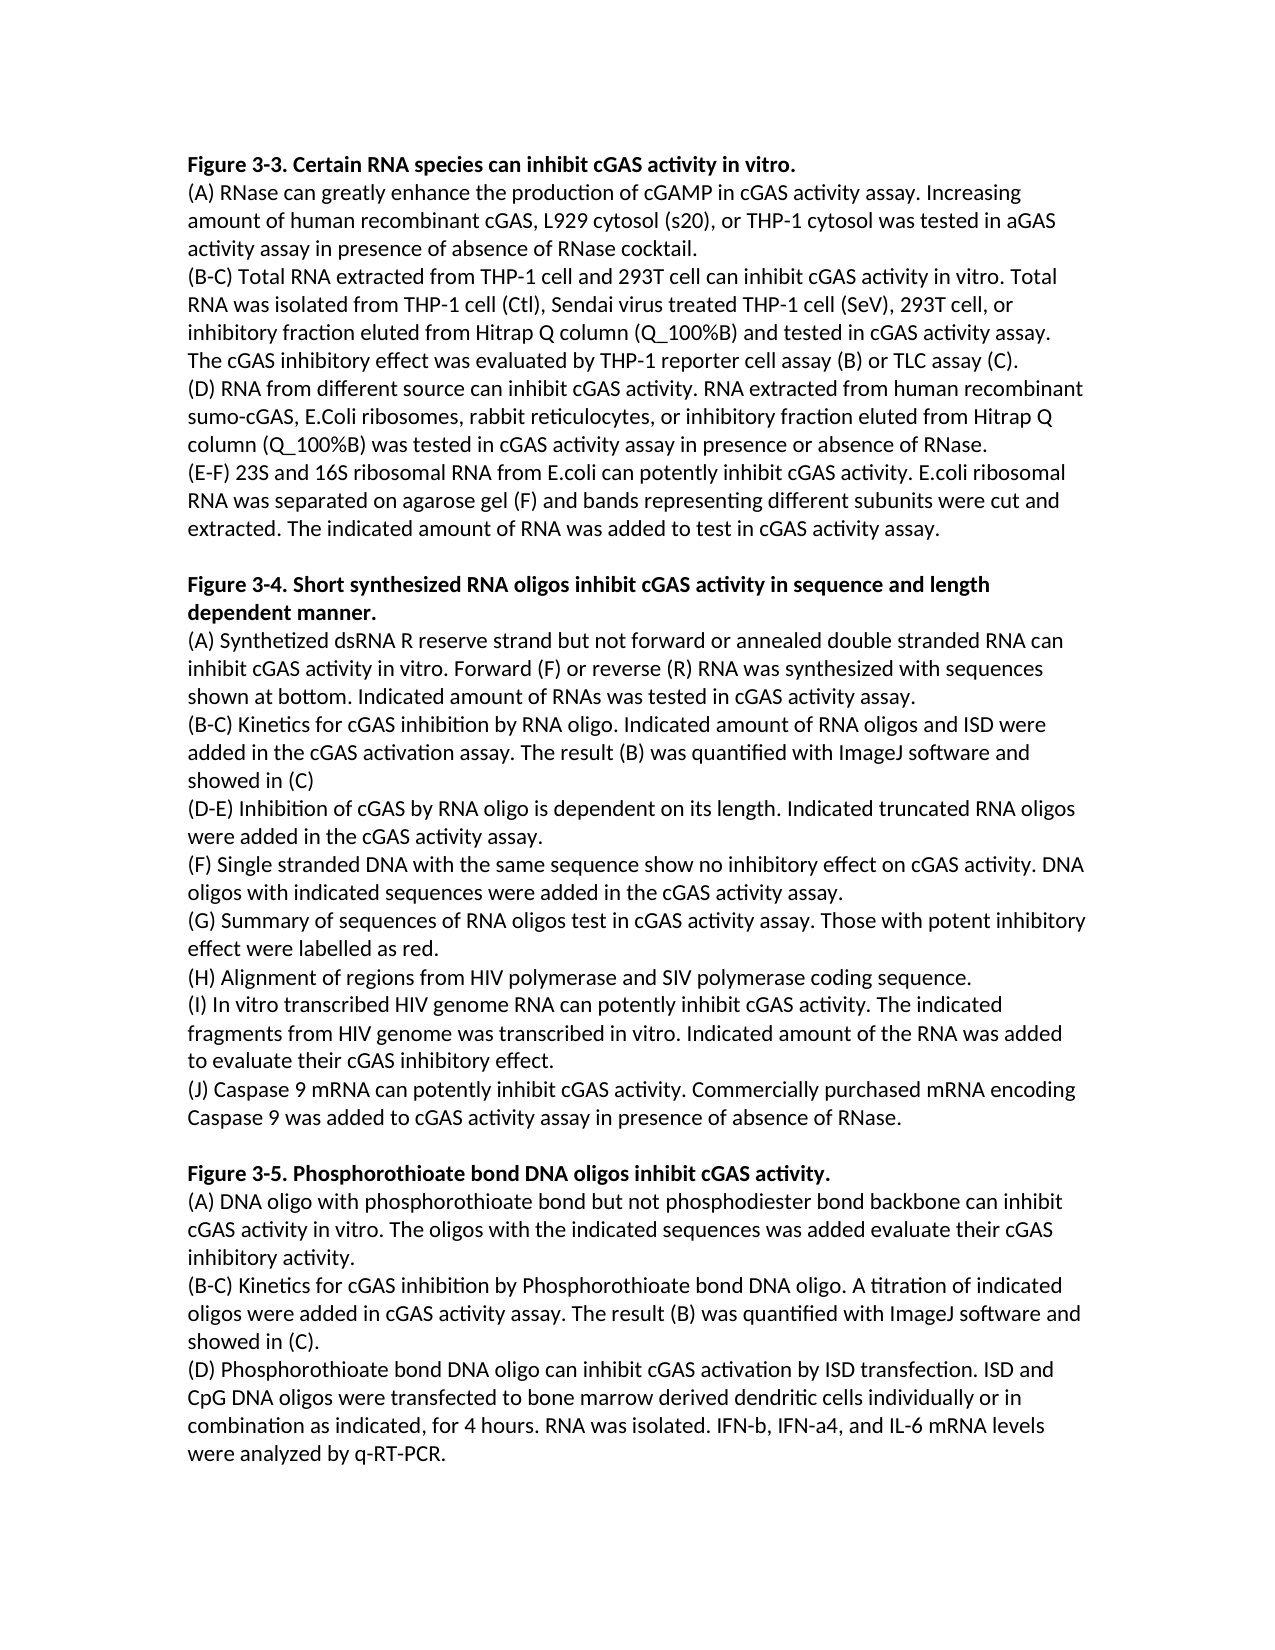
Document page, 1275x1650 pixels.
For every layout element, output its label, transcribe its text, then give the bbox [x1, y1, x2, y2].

text (A) RNase can greatly enhance the production of cGAMP in cGAS activity assay. Increasing amount of human recombinant cGAS, L929 cytosol (s20), or THP-1 cytosol was tested in aGAS activity assay in presence of absence of RNase cocktail. [187, 178, 1087, 262]
text (A) Synthetized dsRNA R reserve strand but not forward or annealed double stranded RNA can inhibit cGAS activity in vitro. Forward (F) or reverse (R) RNA was synthesized with sequences shown at bottom. Indicated amount of RNAs was tested in cGAS activity assay. [187, 626, 1087, 710]
text (H) Alignment of regions from HIV polymerase and SIV polymerase coding sequence. [187, 963, 1087, 991]
text Figure 3-3. Certain RNA species can inhibit cGAS activity in vitro. [187, 150, 1087, 178]
text Figure 3-5. Phosphorothioate bond DNA oligos inhibit cGAS activity. [187, 1159, 1087, 1187]
text (F) Single stranded DNA with the same sequence show no inhibitory effect on cGAS activity. DNA oligos with indicated sequences were added in the cGAS activity assay. [187, 851, 1087, 907]
text (B-C) Kinetics for cGAS inhibition by RNA oligo. Indicated amount of RNA oligos and ISD were added in the cGAS activation assay. The result (B) was quantified with ImageJ software and showed in (C) [187, 710, 1087, 794]
text (G) Summary of sequences of RNA oligos test in cGAS activity assay. Those with potent inhibitory effect were labelled as red. [187, 907, 1087, 963]
text Figure 3-4. Short synthesized RNA oligos inhibit cGAS activity in sequence and length dependent manner. [187, 570, 1087, 626]
text (D) RNA from different source can inhibit cGAS activity. RNA extracted from human recombinant sumo-cGAS, E.Coli ribosomes, rabbit reticulocytes, or inhibitory fraction eluted from Hitrap Q column (Q_100%B) was tested in cGAS activity assay in presence or absence of RNase. [187, 374, 1087, 458]
text (D) Phosphorothioate bond DNA oligo can inhibit cGAS activation by ISD transfection. ISD and CpG DNA oligos were transfected to bone marrow derived dendritic cells individually or in combination as indicated, for 4 hours. RNA was isolated. IFN-b, IFN-a4, and IL-6 mRNA levels were analyzed by q-RT-PCR. [187, 1355, 1087, 1467]
text (J) Caspase 9 mRNA can potently inhibit cGAS activity. Commercially purchased mRNA encoding Caspase 9 was added to cGAS activity assay in presence of absence of RNase. [187, 1075, 1087, 1131]
text (B-C) Kinetics for cGAS inhibition by Phosphorothioate bond DNA oligo. A titration of indicated oligos were added in cGAS activity assay. The result (B) was quantified with ImageJ software and showed in (C). [187, 1271, 1087, 1355]
text (E-F) 23S and 16S ribosomal RNA from E.coli can potently inhibit cGAS activity. E.coli ribosomal RNA was separated on agarose gel (F) and bands representing different subunits were cut and extracted. The indicated amount of RNA was added to test in cGAS activity assay. [187, 458, 1087, 542]
text (D-E) Inhibition of cGAS by RNA oligo is dependent on its length. Indicated truncated RNA oligos were added in the cGAS activity assay. [187, 794, 1087, 851]
text (A) DNA oligo with phosphorothioate bond but not phosphodiester bond backbone can inhibit cGAS activity in vitro. The oligos with the indicated sequences was added evaluate their cGAS inhibitory activity. [187, 1187, 1087, 1271]
text (B-C) Total RNA extracted from THP-1 cell and 293T cell can inhibit cGAS activity in vitro. Total RNA was isolated from THP-1 cell (Ctl), Sendai virus treated THP-1 cell (SeV), 293T cell, or inhibitory fraction eluted from Hitrap Q column (Q_100%B) and tested in cGAS activity assay. The cGAS inhibitory effect was evaluated by THP-1 reporter cell assay (B) or TLC assay (C). [187, 262, 1087, 374]
text (I) In vitro transcribed HIV genome RNA can potently inhibit cGAS activity. The indicated fragments from HIV genome was transcribed in vitro. Indicated amount of the RNA was added to evaluate their cGAS inhibitory effect. [187, 991, 1087, 1075]
